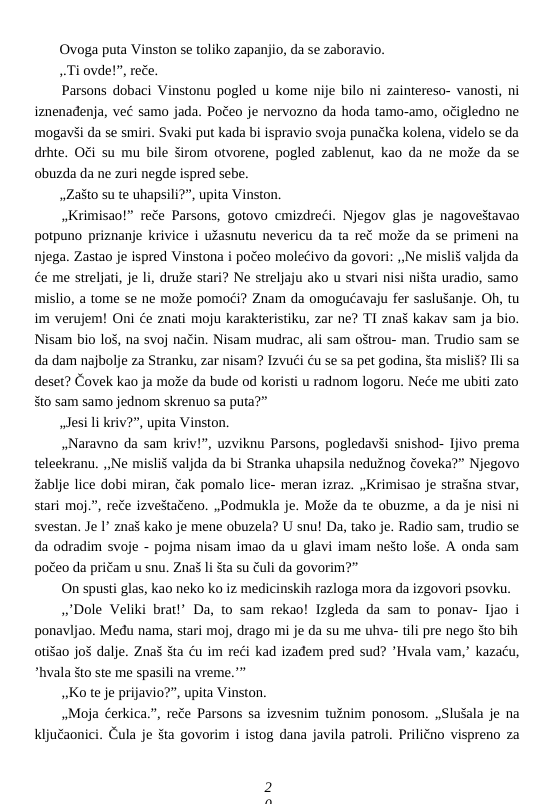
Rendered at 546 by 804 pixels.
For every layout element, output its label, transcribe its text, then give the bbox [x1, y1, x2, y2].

text „Naravno da sam kriv!”, uzviknu Parsons, pogledavši snishod- Ijivo prema teleekranu. ,,Ne misliš valjda da bi Stranka uhapsila nedužnog čoveka?” Njegovo žablje lice dobi miran, čak pomalo lice- meran izraz. „Krimisao je strašna stvar, stari moj.”, reče izveštačeno. „Podmukla je. Može da te obuzme, a da je nisi ni svestan. Je l’ znaš kako je mene obuzela? U snu! Da, tako je. Radio sam, trudio se da odradim svoje - pojma nisam imao da u glavi imam nešto loše. A onda sam počeo da pričam u snu. Znaš li šta su čuli da govorim?” [34, 434, 520, 576]
text „Krimisao!” reče Parsons, gotovo cmizdreći. Njegov glas je nagoveštavao potpuno priznanje krivice i užasnutu nevericu da ta reč može da se primeni na njega. Zastao je ispred Vinstona i počeo molećivo da govori: ,,Ne misliš valjda da će me streljati, je li, druže stari? Ne streljaju ako u stvari nisi ništa uradio, samo mislio, a tome se ne može pomoći? Znam da omogućavaju fer saslušanje. Oh, tu im verujem! Oni će znati moju karakteristiku, zar ne? TI znaš kakav sam ja bio. Nisam bio loš, na svoj način. Nisam mudrac, ali sam oštrou- man. Trudio sam se da dam najbolje za Stranku, zar nisam? Izvući ću se sa pet godina, šta misliš? Ili sa deset? Čovek kao ja može da bude od koristi u radnom logoru. Neće me ubiti zato što sam samo jednom skrenuo sa puta?” [34, 206, 520, 410]
text On spusti glas, kao neko ko iz medicinskih razloga mora da izgovori psovku. [34, 579, 520, 596]
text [34, 705, 520, 743]
text Parsons dobaci Vinstonu pogled u kome nije bilo ni zaintereso- vanosti, ni iznenađenja, već samo jada. Počeo je nervozno da hoda tamo-amo, očigledno ne mogavši da se smiri. Svaki put kada bi ispravio svoja punačka kolena, videlo se da drhte. Oči su mu bile širom otvorene, pogled zablenut, kao da ne može da se obuzda da ne zuri negde ispred sebe. [34, 82, 520, 182]
text „Zašto su te uhapsili?”, upita Vinston. [34, 186, 520, 202]
text ,,Ko te je prijavio?”, upita Vinston. [34, 684, 520, 701]
text Ovoga puta Vinston se toliko zapanjio, da se zaboravio. [34, 41, 520, 57]
text ,.Ti ovde!”, reče. [34, 61, 520, 78]
text „Jesi li kriv?”, upita Vinston. [34, 414, 520, 431]
text ,,’Dole Veliki brat!’ Da, to sam rekao! Izgleda da sam to ponav- Ijao i ponavljao. Među nama, stari moj, drago mi je da su me uhva- tili pre nego što bih otišao još dalje. Znaš šta ću im reći kad izađem pred sud? ’Hvala vam,’ kazaću, ’hvala što ste me spasili na vreme.’” [34, 601, 520, 680]
